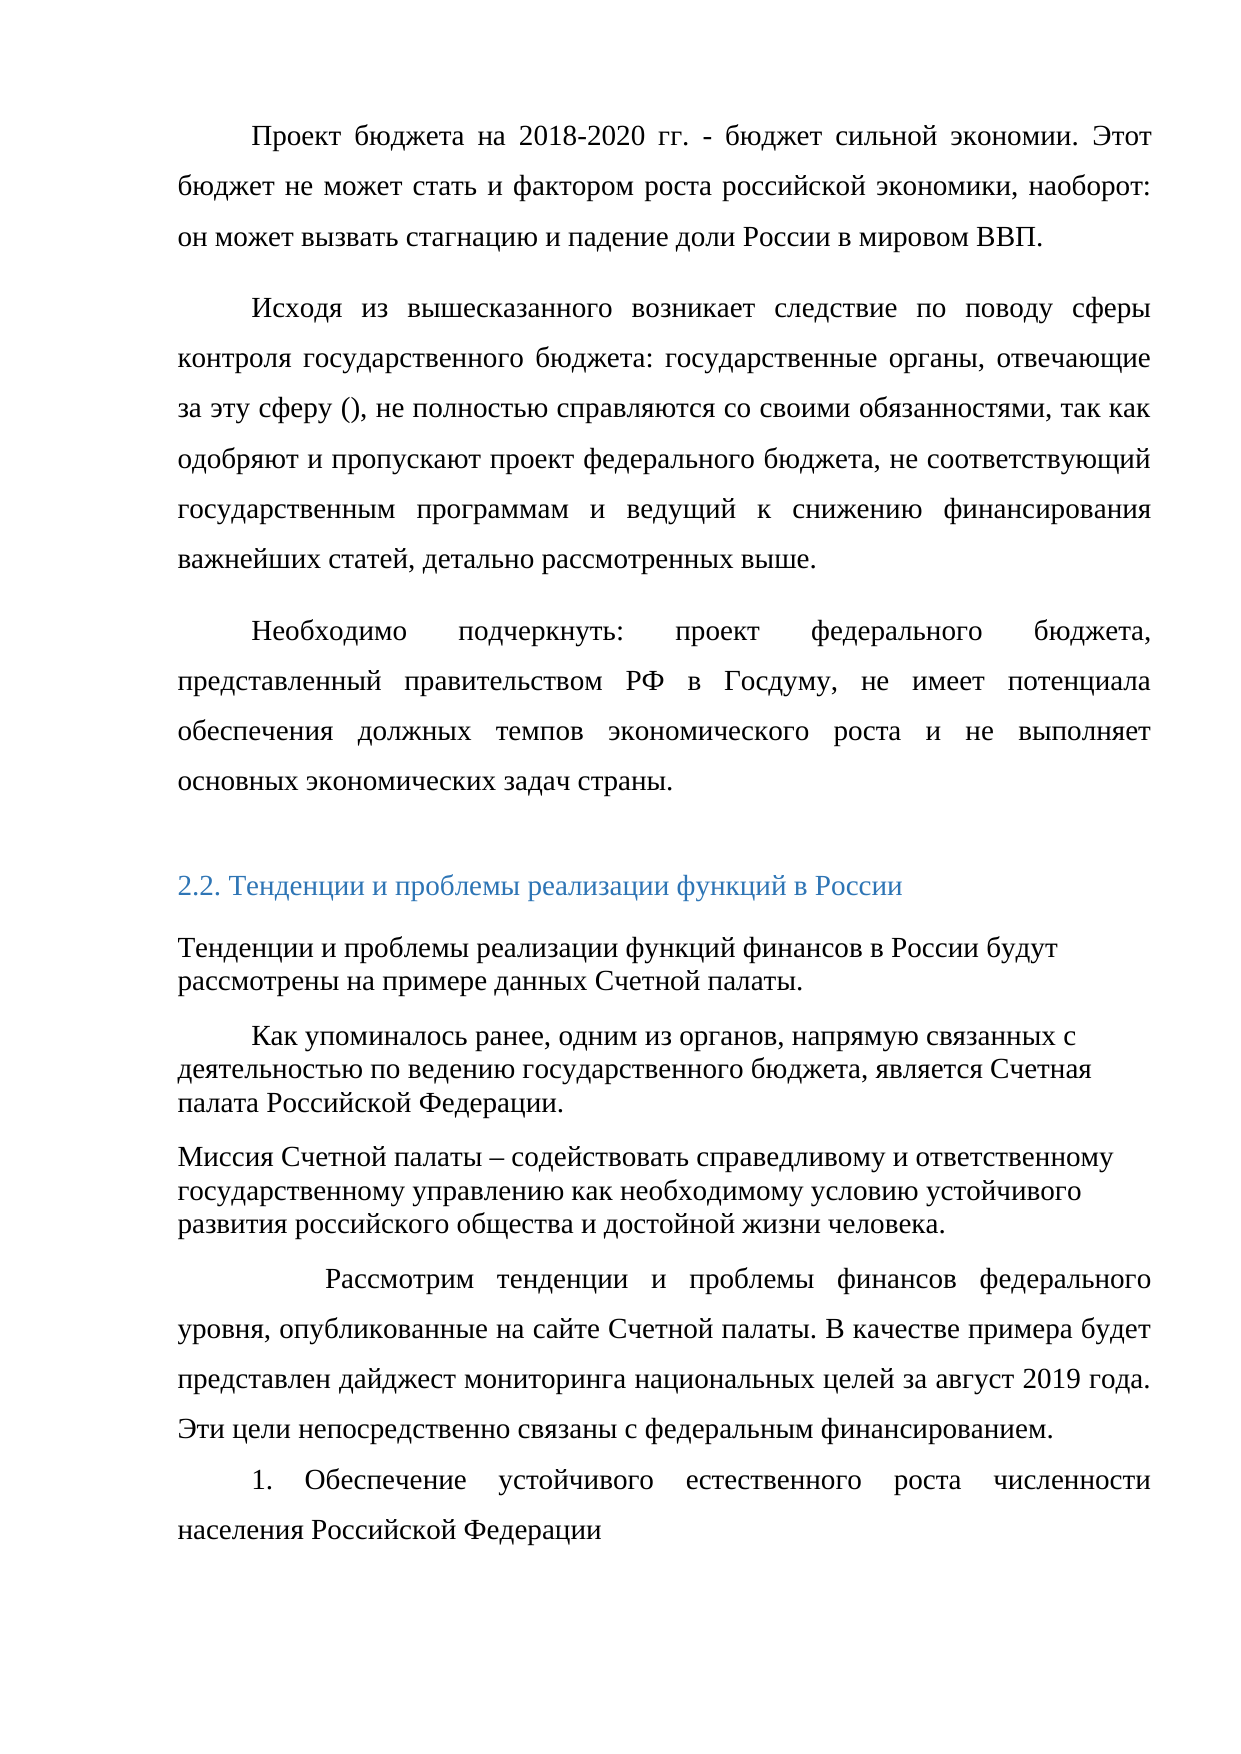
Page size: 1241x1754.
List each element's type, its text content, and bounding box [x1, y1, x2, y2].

text Рассмотрим тенденции и проблемы финансов федерального уровня, опубликованные на сайте Счетной палаты. В качестве примера будет представлен дайджест мониторинга национальных целей за август 2019 года. Эти цели непосредственно связаны с федеральным финансированием. [177, 1261, 1152, 1445]
text Исходя из вышесказанного возникает следствие по поводу сферы контроля государственного бюджета: государственные органы, отвечающие за эту сферу (), не полностью справляются со своими обязанностями, так как одобряют и пропускают проект федерального бюджета, не соответствующий государственным программам и ведущий к снижению финансирования важнейших статей, детально рассмотренных выше. [177, 290, 1152, 575]
text 2.2. Тенденции и проблемы реализации функций в России [177, 868, 1152, 901]
text Тенденции и проблемы реализации функций финансов в России будут рассмотрены на примере данных Счетной палаты. [177, 930, 1152, 997]
text Необходимо подчеркнуть: проект федерального бюджета, представленный правительством РФ в Госдуму, не имеет потенциала обеспечения должных темпов экономического роста и не выполняет основных экономических задач страны. [177, 613, 1152, 797]
text Проект бюджета на 2018-2020 гг. - бюджет сильной экономии. Этот бюджет не может стать и фактором роста российской экономики, наоборот: он может вызвать стагнацию и падение доли России в мировом ВВП. [177, 118, 1152, 252]
text 1. Обеспечение устойчивого естественного роста численности населения Российской Федерации [177, 1462, 1152, 1546]
text Миссия Счетной палаты – содействовать справедливому и ответственному государственному управлению как необходимому условию устойчивого развития российского общества и достойной жизни человека. [177, 1139, 1152, 1240]
text Как упоминалось ранее, одним из органов, напрямую связанных с деятельностью по ведению государственного бюджета, является Счетная палата Российской Федерации. [177, 1018, 1152, 1118]
